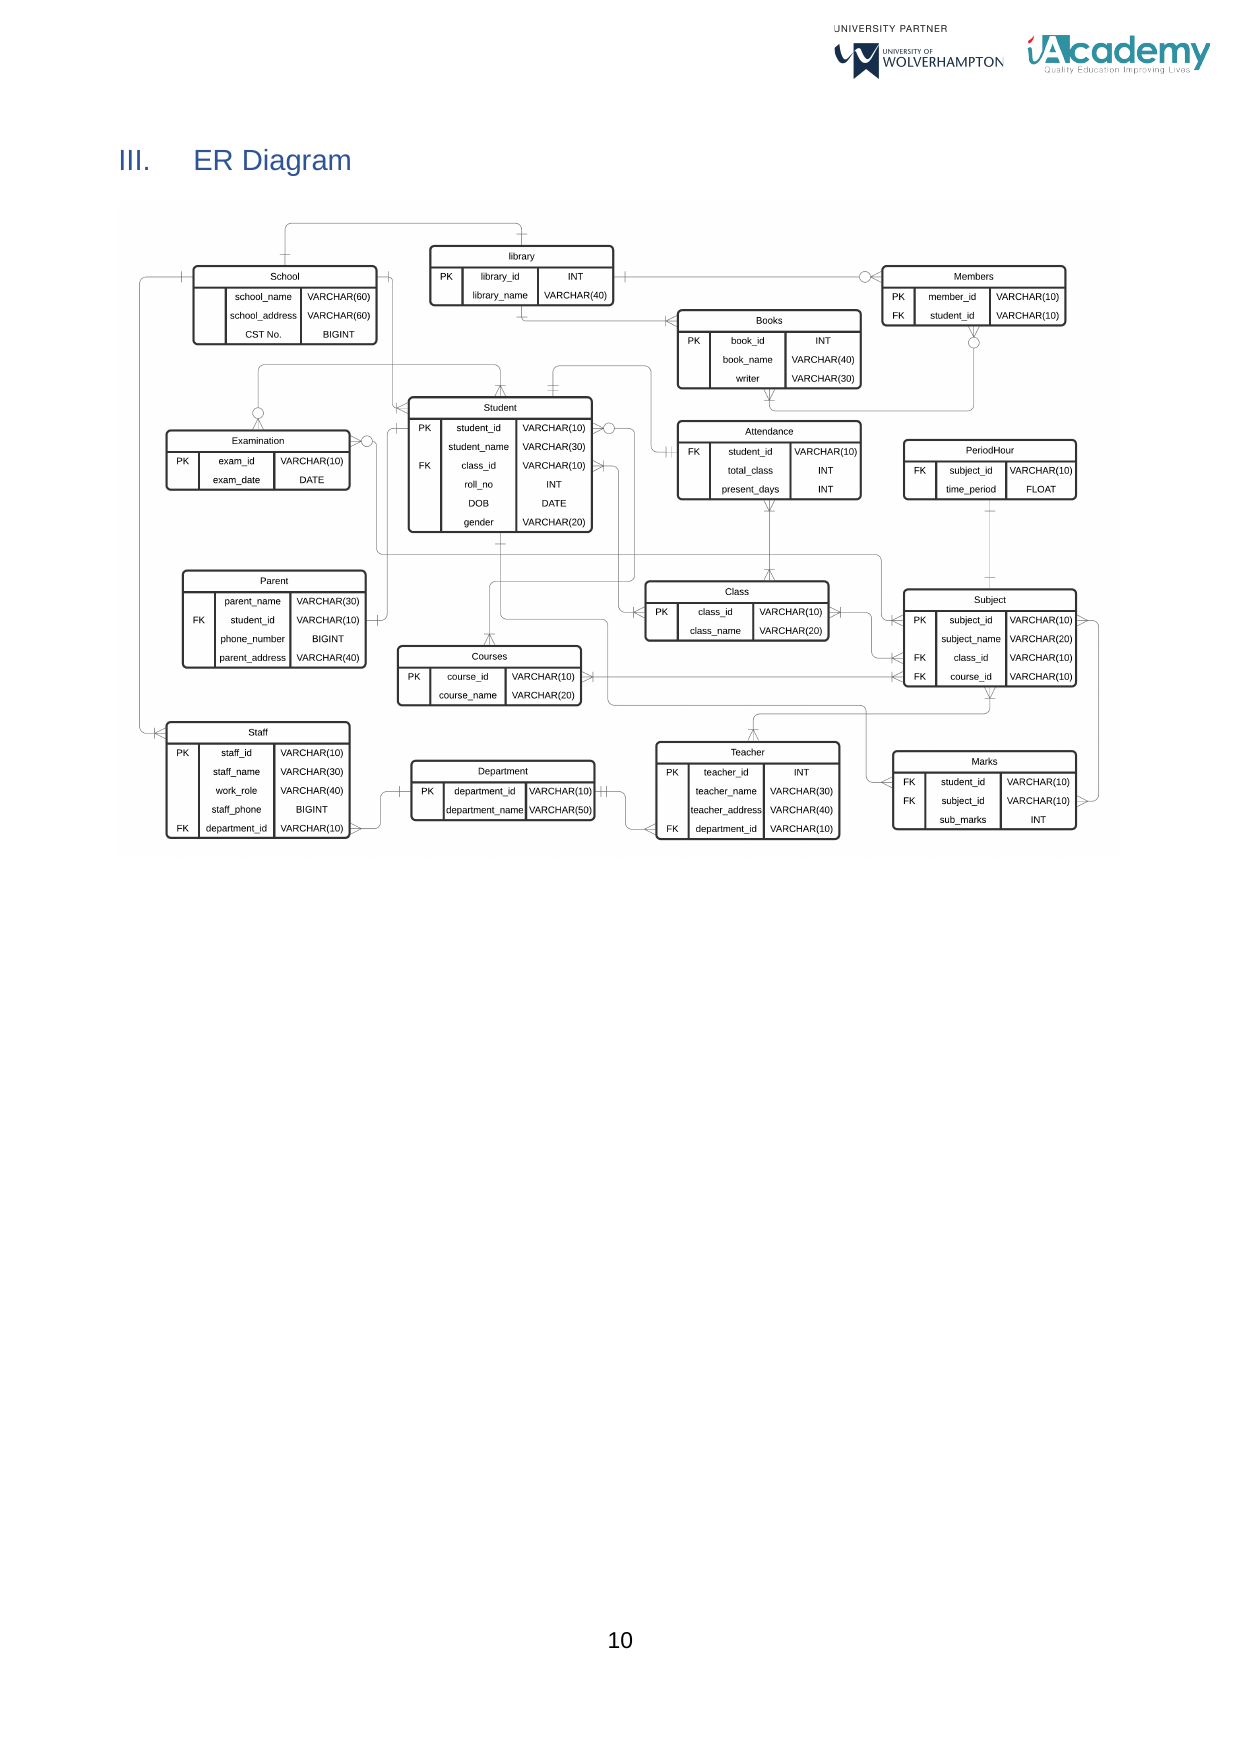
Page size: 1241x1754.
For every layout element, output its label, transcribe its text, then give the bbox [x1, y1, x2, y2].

picture [834, 25, 1004, 79]
subtitle ER Diagram [118, 143, 1122, 177]
picture [118, 202, 1120, 861]
picture [1027, 35, 1210, 74]
